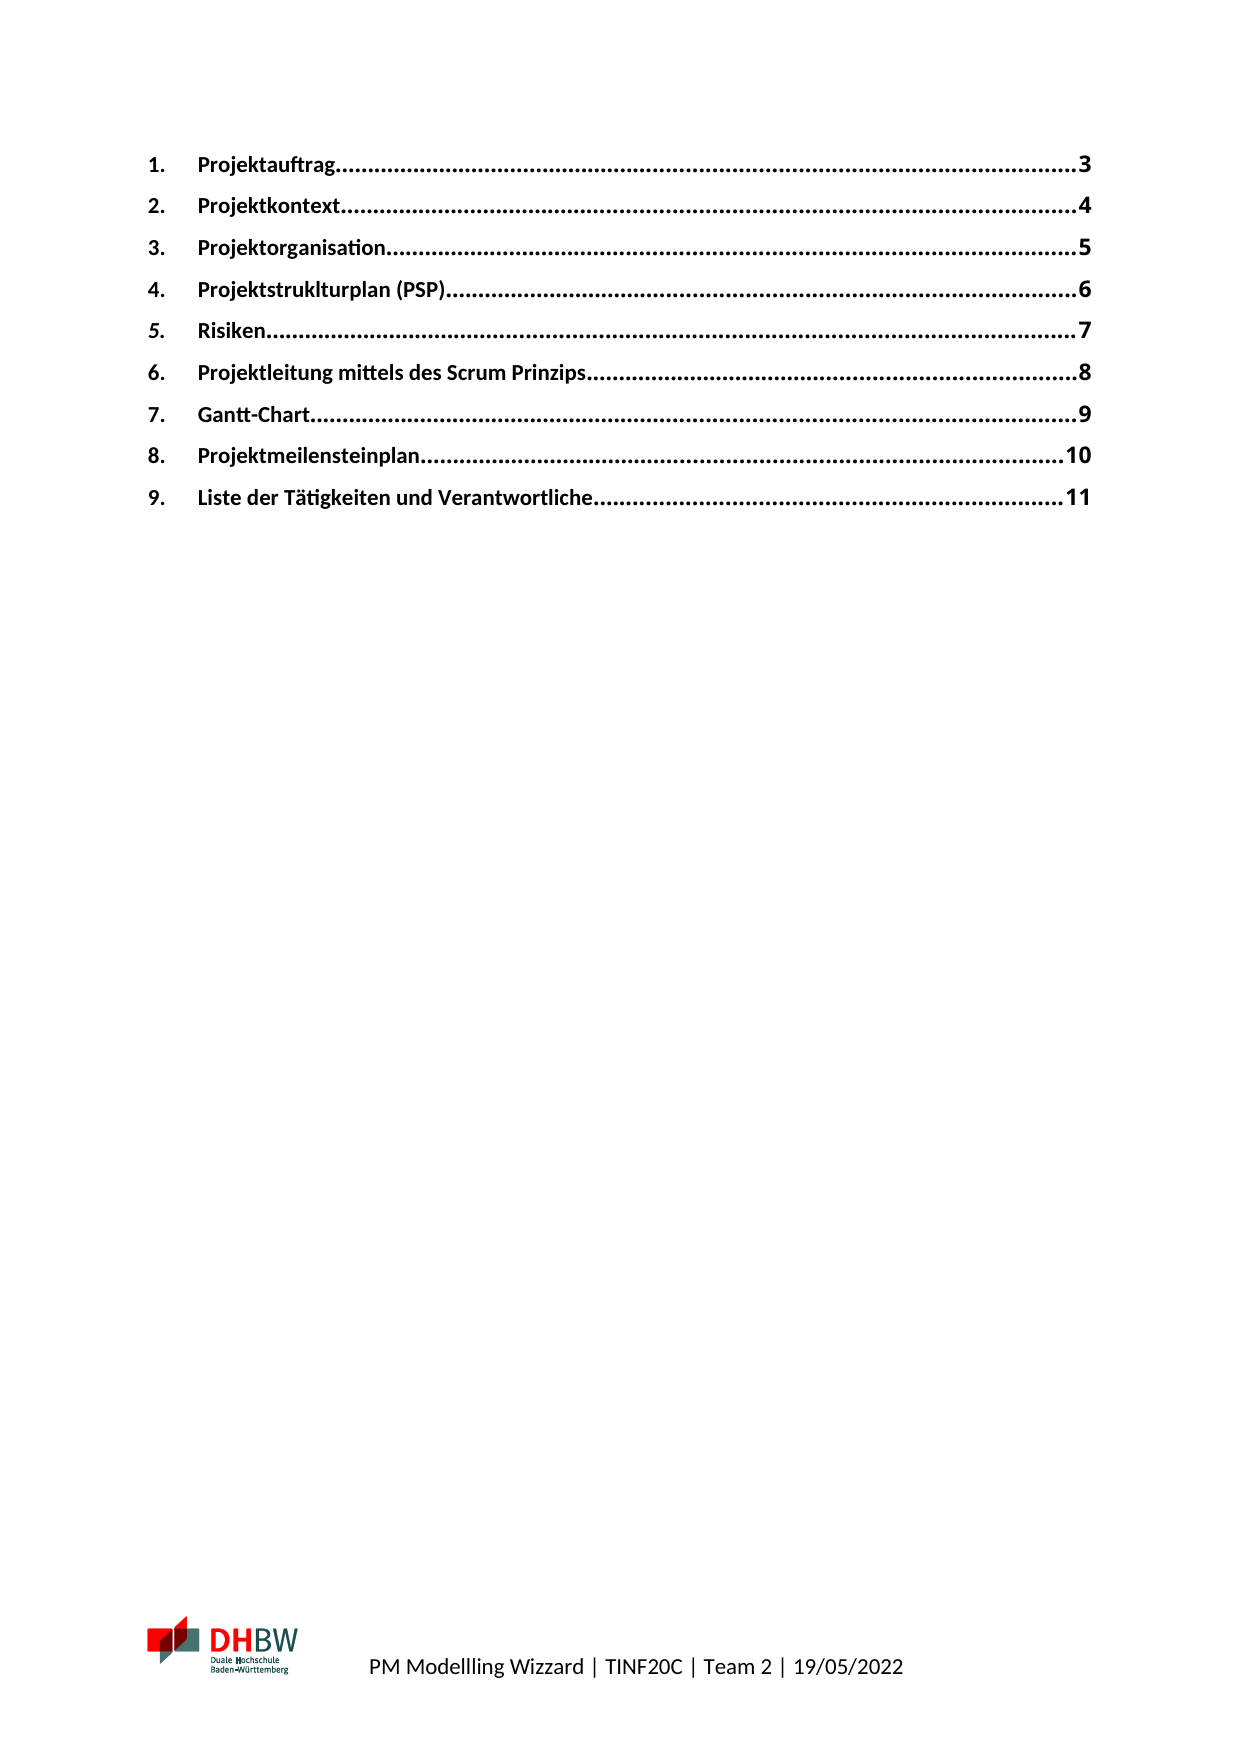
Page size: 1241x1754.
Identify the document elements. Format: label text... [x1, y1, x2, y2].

text 5. Risiken 7 [148, 314, 1092, 346]
text 2. Projektkontext 4 [148, 189, 1092, 221]
text 8. Projektmeilensteinplan 10 [148, 439, 1092, 471]
text 3. Projektorganisation 5 [148, 231, 1092, 262]
text 1. Projektauftrag 3 [148, 148, 1092, 179]
text 6. Projektleitung mittels des Scrum Prinzips 8 [148, 356, 1092, 387]
text 9. Liste der Tätigkeiten und Verantwortliche 11 [148, 481, 1092, 512]
text 7. Gantt-Chart 9 [148, 398, 1092, 429]
text 4. Projektstruklturplan (PSP) 6 [148, 273, 1092, 304]
